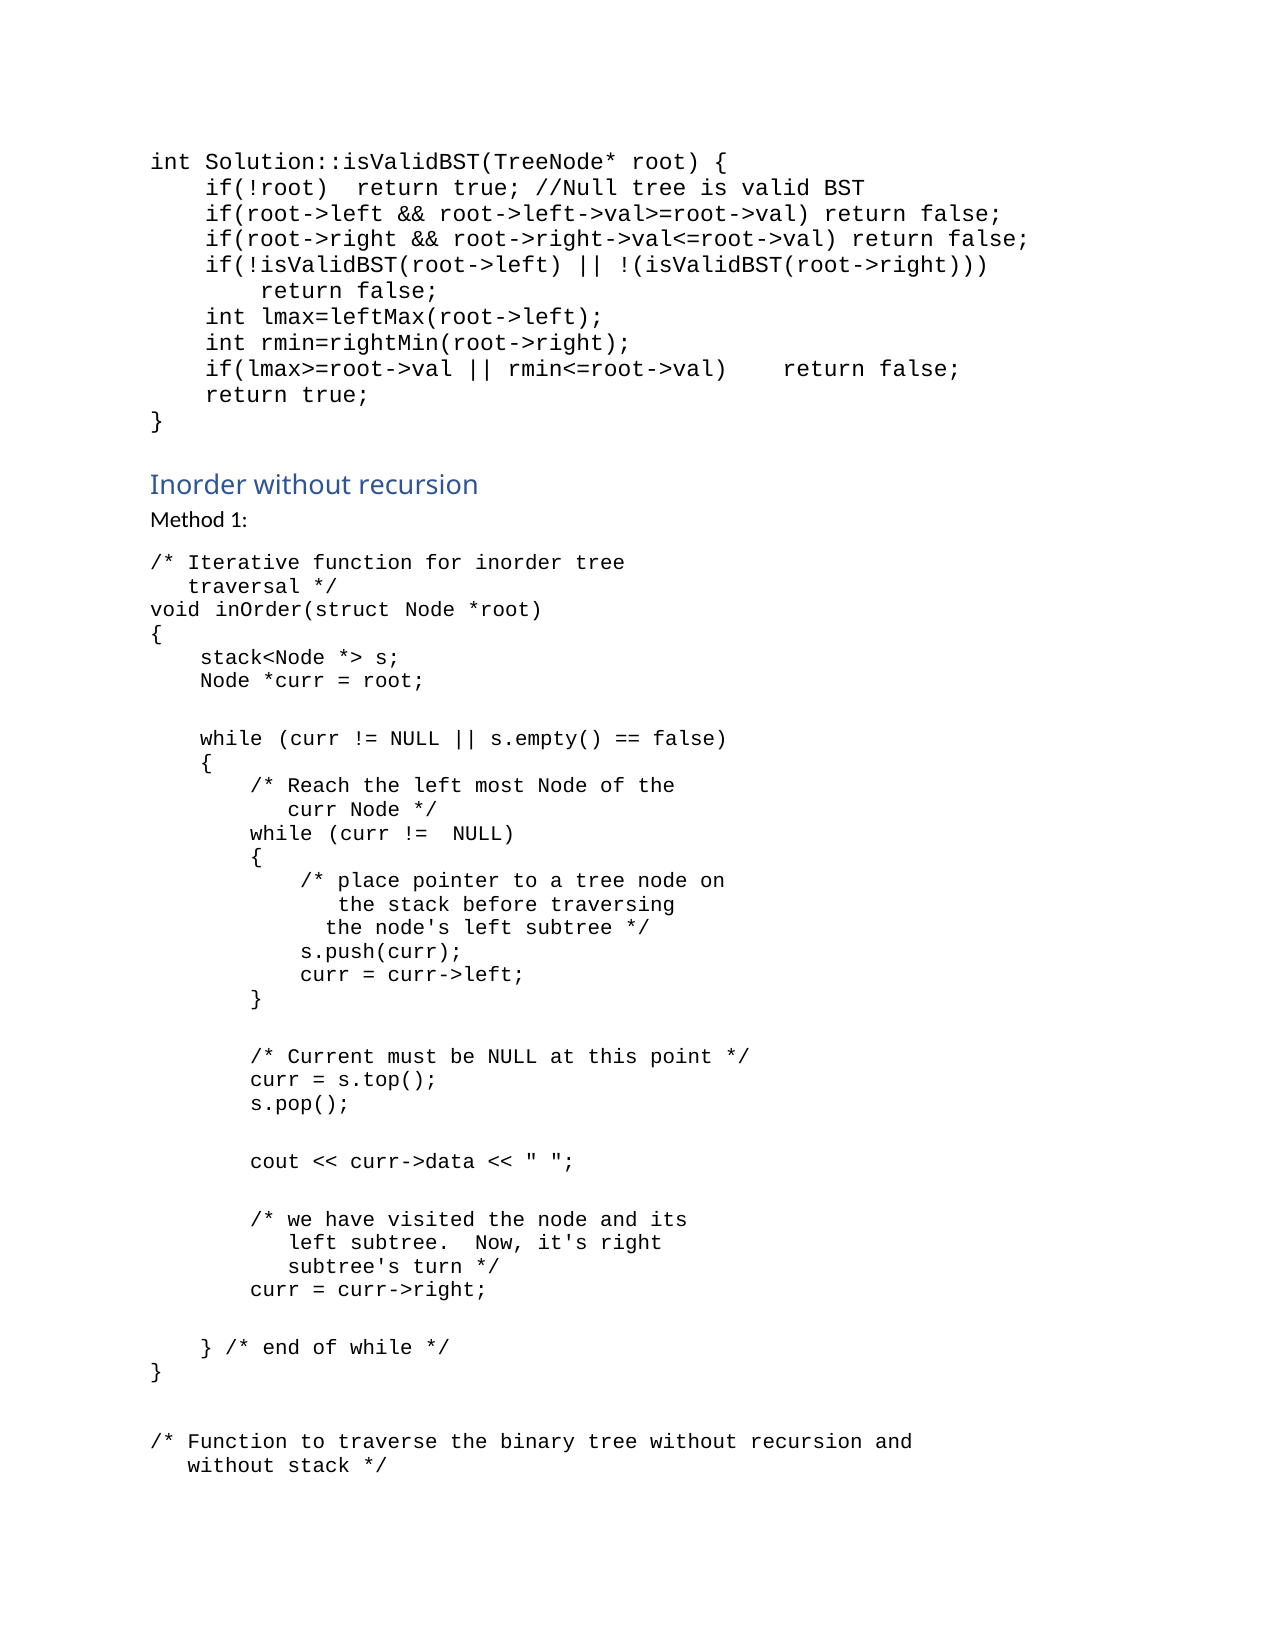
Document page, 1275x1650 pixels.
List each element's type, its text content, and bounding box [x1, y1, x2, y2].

text /* Current must be NULL at this point */ [150, 1046, 1125, 1069]
text left subtree. Now, it's right [150, 1232, 1125, 1256]
text traversal */ [150, 576, 1125, 599]
text if(root->left && root->left->val>=root->val) return false; [150, 202, 1125, 228]
text stack<Node *> s; [150, 647, 1125, 670]
text cout << curr->data << " "; [150, 1151, 1125, 1174]
text { [150, 752, 1125, 775]
text Node *curr = root; [150, 670, 1125, 694]
text /* Function to traverse the binary tree without recursion and [150, 1431, 1125, 1455]
text /* Iterative function for inorder tree [150, 552, 1125, 576]
text void inOrder(struct Node *root) [150, 599, 1125, 623]
text } [150, 1361, 1125, 1384]
text } [150, 988, 1125, 1012]
text if(root->right && root->right->val<=root->val) return false; [150, 228, 1125, 254]
text int lmax=leftMax(root->left); [150, 306, 1125, 332]
text curr = curr->left; [150, 964, 1125, 988]
text return false; [150, 280, 1125, 306]
text Method 1: [150, 505, 1125, 533]
subtitle Inorder without recursion [150, 465, 1125, 502]
text while (curr != NULL) [150, 823, 1125, 846]
text /* Reach the left most Node of the [150, 775, 1125, 799]
text if(!isValidBST(root->left) || !(isValidBST(root->right))) [150, 254, 1125, 280]
text subtree's turn */ [150, 1256, 1125, 1279]
text the stack before traversing [150, 893, 1125, 917]
text /* place pointer to a tree node on [150, 870, 1125, 893]
text if(!root) return true; //Null tree is valid BST [150, 176, 1125, 202]
text if(lmax>=root->val || rmin<=root->val) return false; [150, 357, 1125, 383]
text curr = curr->right; [150, 1279, 1125, 1303]
text without stack */ [150, 1455, 1125, 1479]
text s.push(curr); [150, 941, 1125, 964]
text int Solution::isValidBST(TreeNode* root) { [150, 150, 1125, 176]
text curr Node */ [150, 799, 1125, 823]
text } /* end of while */ [150, 1337, 1125, 1361]
text return true; [150, 383, 1125, 409]
text s.pop(); [150, 1093, 1125, 1117]
text int rmin=rightMin(root->right); [150, 332, 1125, 357]
text { [150, 846, 1125, 870]
text curr = s.top(); [150, 1069, 1125, 1093]
text { [150, 623, 1125, 647]
text the node's left subtree */ [150, 917, 1125, 941]
text /* we have visited the node and its [150, 1208, 1125, 1232]
text while (curr != NULL || s.empty() == false) [150, 728, 1125, 752]
text } [150, 409, 1125, 435]
